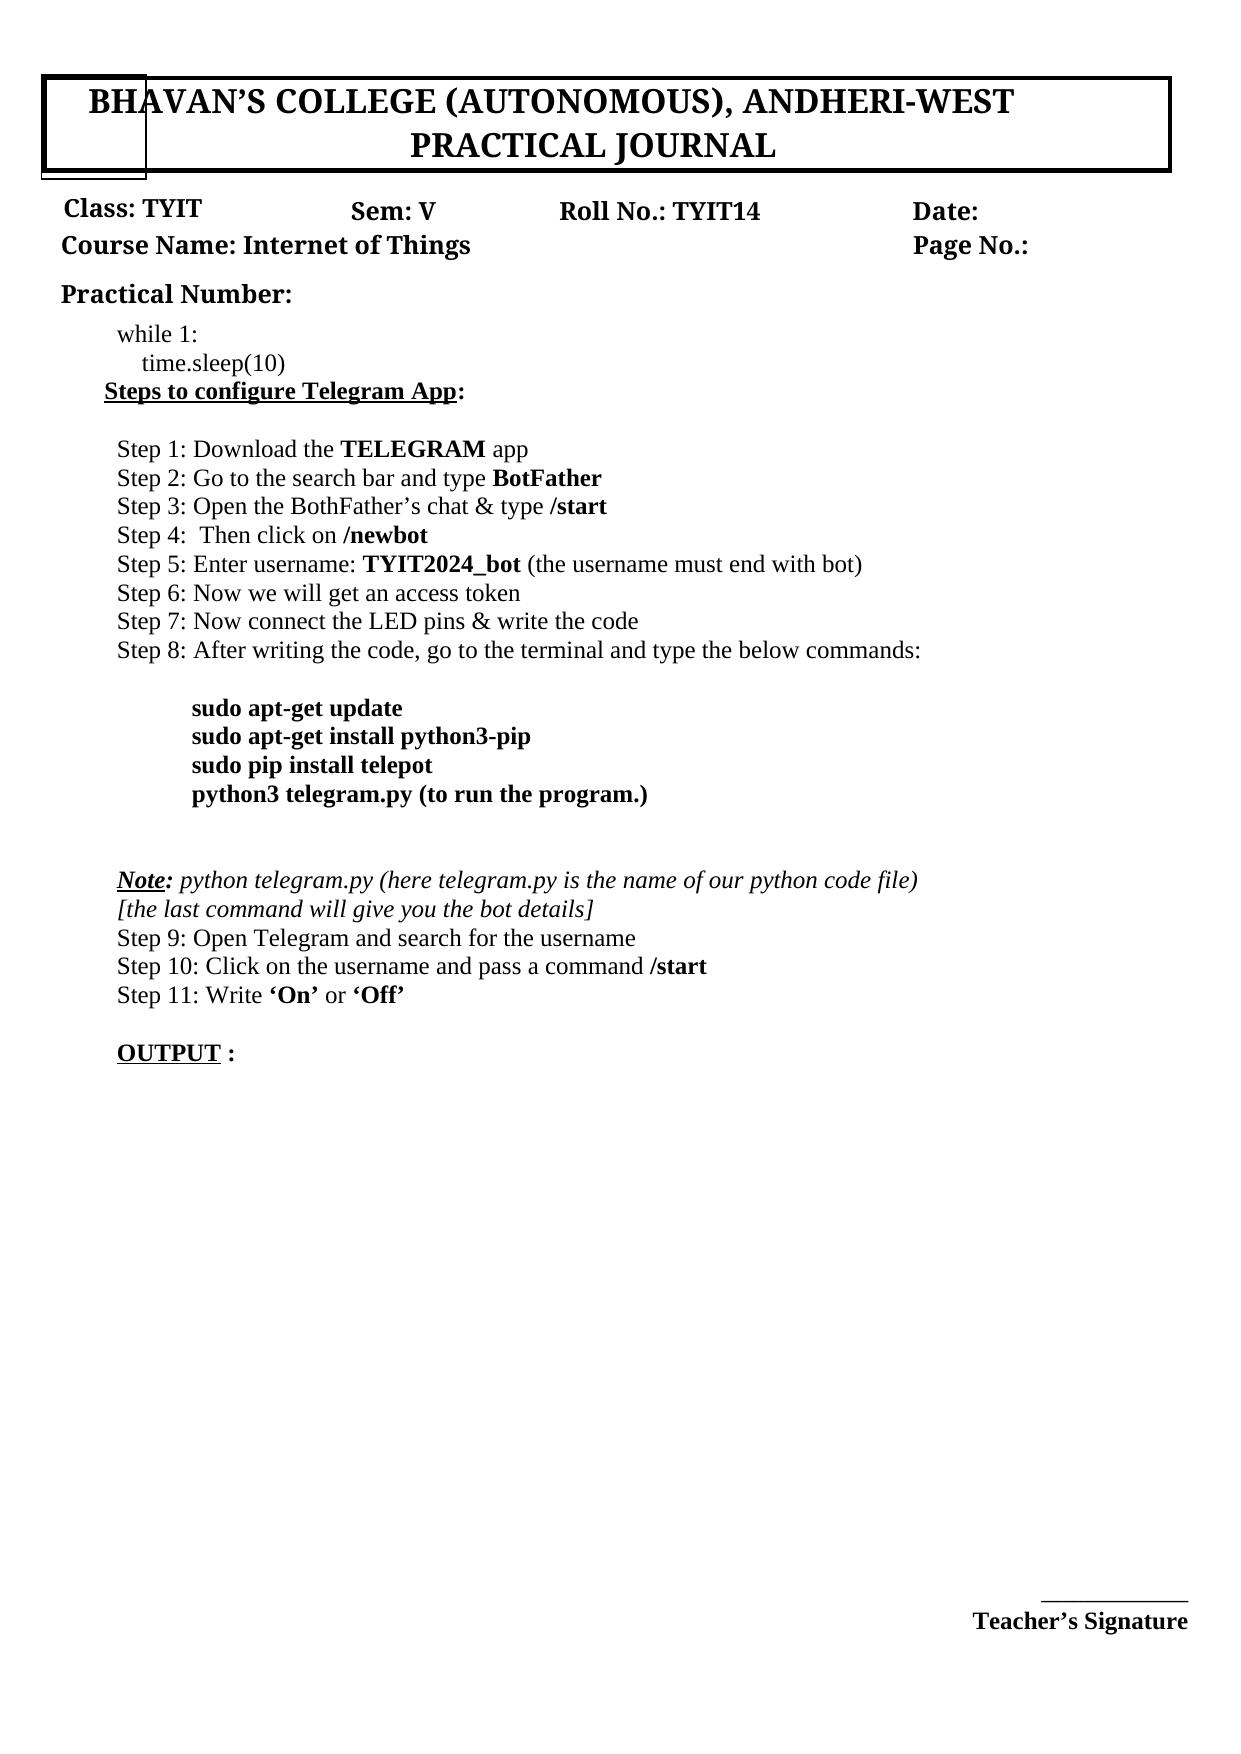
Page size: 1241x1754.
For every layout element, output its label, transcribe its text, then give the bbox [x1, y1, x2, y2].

list Step 11: Write ‘On’ or ‘Off’ [117, 980, 1188, 1009]
list Step 10: Click on the username and pass a command /start [117, 951, 1188, 980]
list [the last command will give you the bot details] [117, 894, 1188, 923]
list Step 9: Open Telegram and search for the username [117, 923, 1188, 951]
list Step 1: Download the TELEGRAM app [117, 434, 1188, 463]
list python3 telegram.py (to run the program.) [117, 779, 1188, 808]
list sudo apt-get update [192, 693, 1188, 721]
list Step 6: Now we will get an access token [117, 578, 1188, 606]
list Step 2: Go to the search bar and type BotFather [117, 463, 1188, 491]
text OUTPUT : [42, 1038, 1188, 1066]
list Step 4: Then click on /newbot [117, 520, 1188, 549]
list Note: python telegram.py (here telegram.py is the name of our python code file) [117, 865, 1188, 894]
text Step 8: After writing the code, go to the terminal and type the below commands: [42, 635, 1188, 664]
list Step 5: Enter username: TYIT2024_bot (the username must end with bot) [117, 549, 1188, 578]
text while 1: [79, 319, 1188, 348]
text Steps to configure Telegram App: [42, 376, 1188, 405]
list Step 7: Now connect the LED pins & write the code [117, 606, 1188, 635]
list sudo pip install telepot [117, 750, 1188, 779]
text time.sleep(10) [79, 348, 1188, 376]
list Step 3: Open the BothFather’s chat & type /start [117, 491, 1188, 520]
list sudo apt-get install python3-pip [117, 721, 1188, 750]
